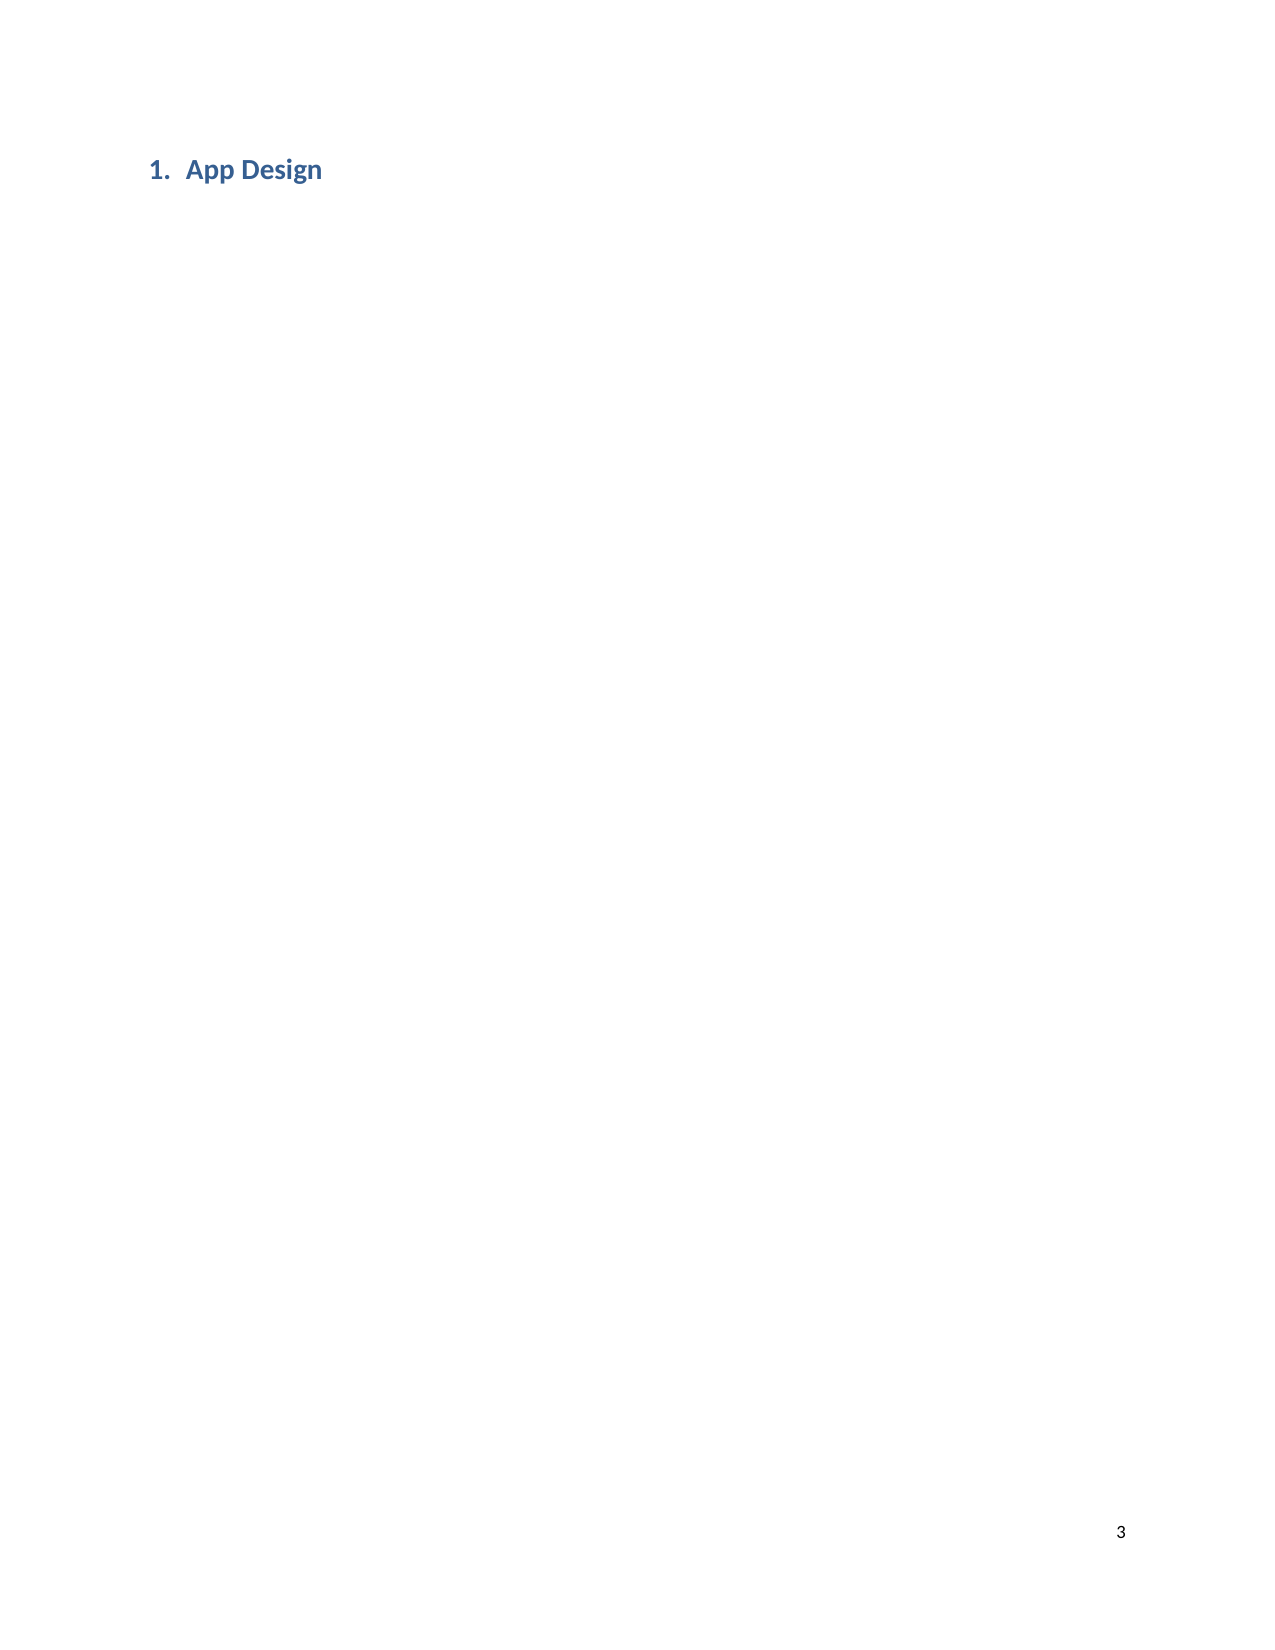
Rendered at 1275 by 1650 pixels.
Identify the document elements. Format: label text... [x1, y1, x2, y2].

subtitle App Design [148, 151, 1127, 187]
